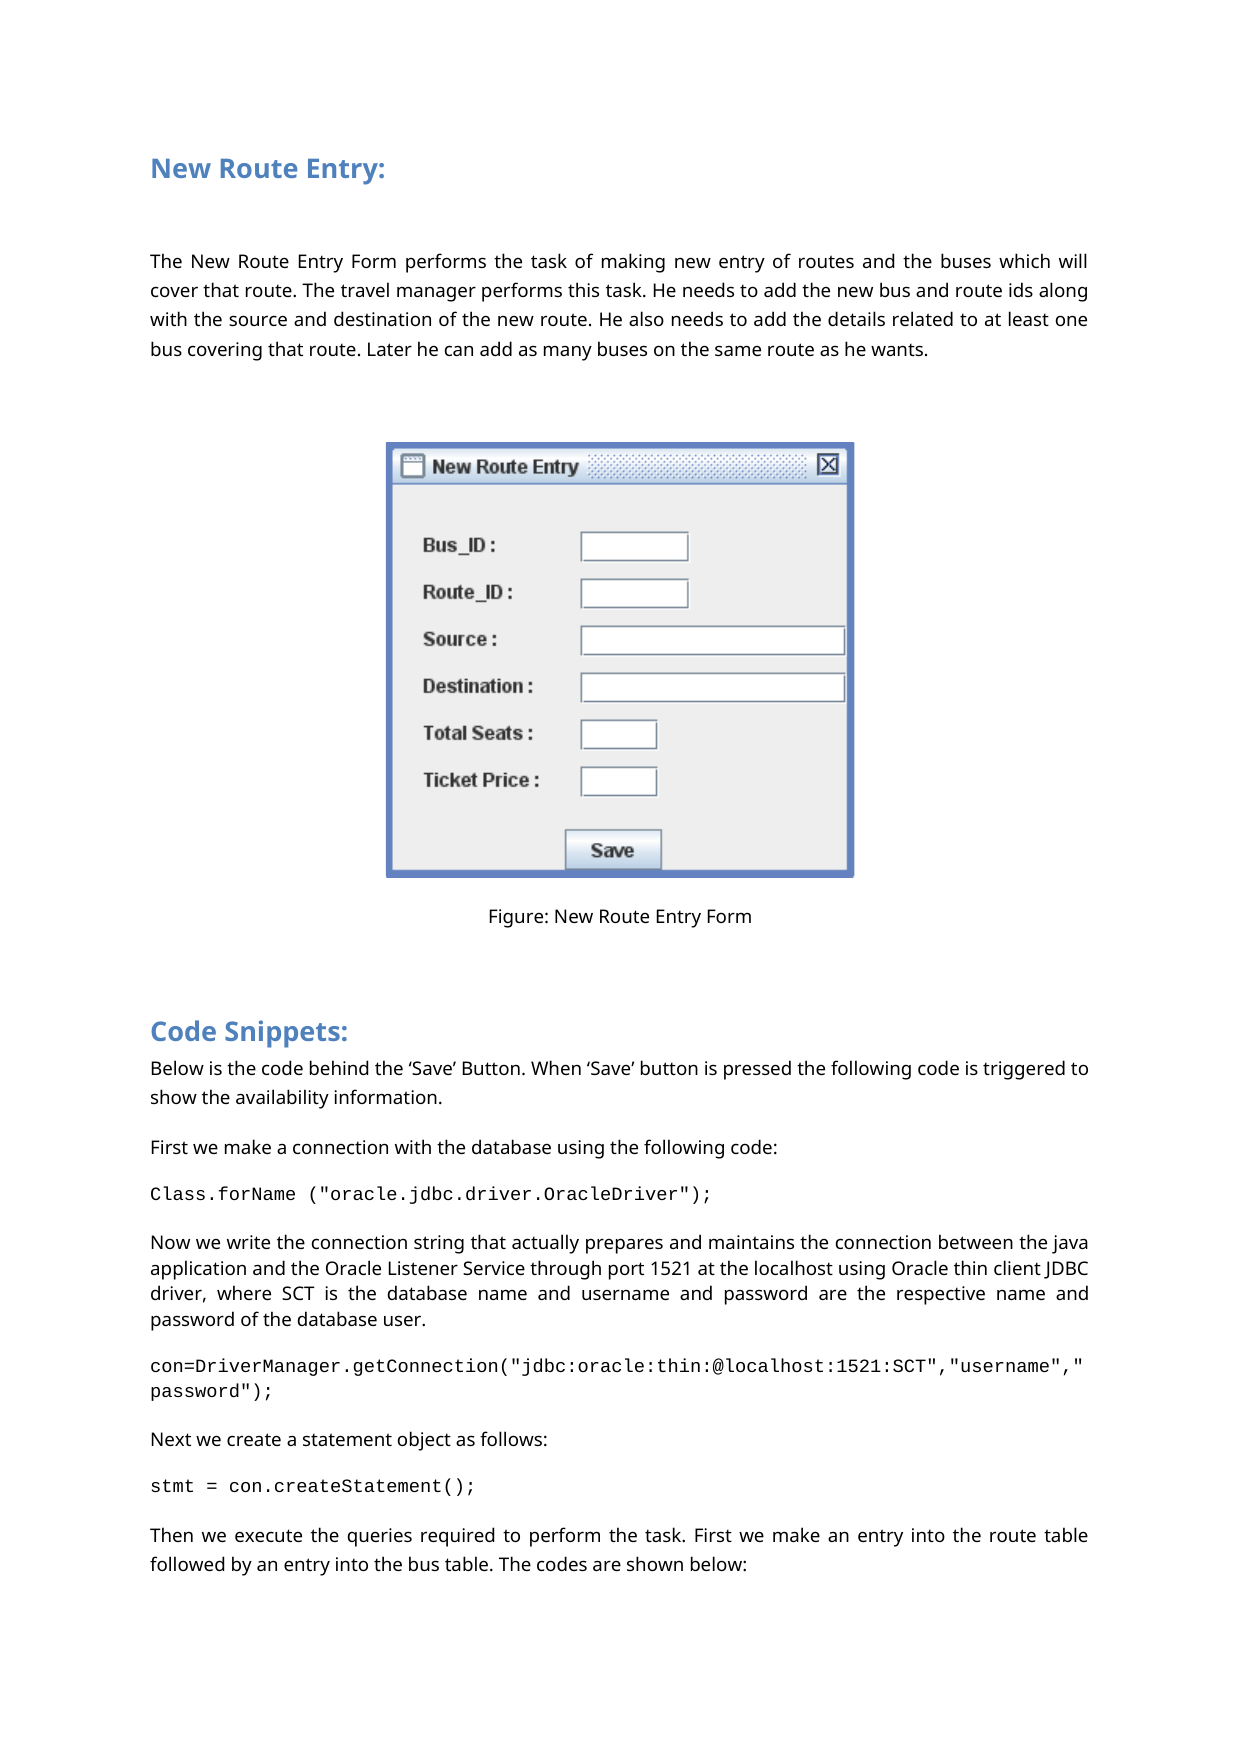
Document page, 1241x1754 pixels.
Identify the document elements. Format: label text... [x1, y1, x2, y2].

text Below is the code behind the ‘Save’ Button. When ‘Save’ button is pressed the following code is triggered to show the availability information. [150, 1055, 1090, 1109]
text con=DriverManager.getConnection("jdbc:oracle:thin:@localhost:1521:SCT","username","password"); [150, 1357, 1090, 1403]
text Class.forName ("oracle.jdbc.driver.OracleDriver"); [150, 1184, 1090, 1206]
text Now we write the connection string that actually prepares and maintains the connection between the java application and the Oracle Listener Service through port 1521 at the localhost using Oracle thin client JDBC driver, where SCT is the database name and username and password are the respective name and password of the database user. [150, 1229, 1090, 1332]
picture [385, 442, 855, 878]
text Then we execute the queries required to perform the task. First we make an entry into the route table followed by an entry into the bus table. The codes are shown below: [150, 1522, 1090, 1577]
text First we make a connection with the database using the following code: [150, 1134, 1090, 1160]
text Figure: New Route Entry Form [150, 903, 1090, 928]
text stmt = con.createStatement(); [150, 1477, 1090, 1498]
text The New Route Entry Form performs the task of making new entry of routes and the buses which will cover that route. The travel manager performs this task. He needs to add the new bus and route ids along with the source and destination of the new route. He also needs to add the details related to at least one bus covering that route. Later he can add as many buses on the same route as he wants. [150, 248, 1090, 362]
text Next we create a statement object as follows: [150, 1427, 1090, 1452]
subtitle New Route Entry: [150, 150, 1090, 187]
subtitle Code Snippets: [150, 1012, 1090, 1049]
